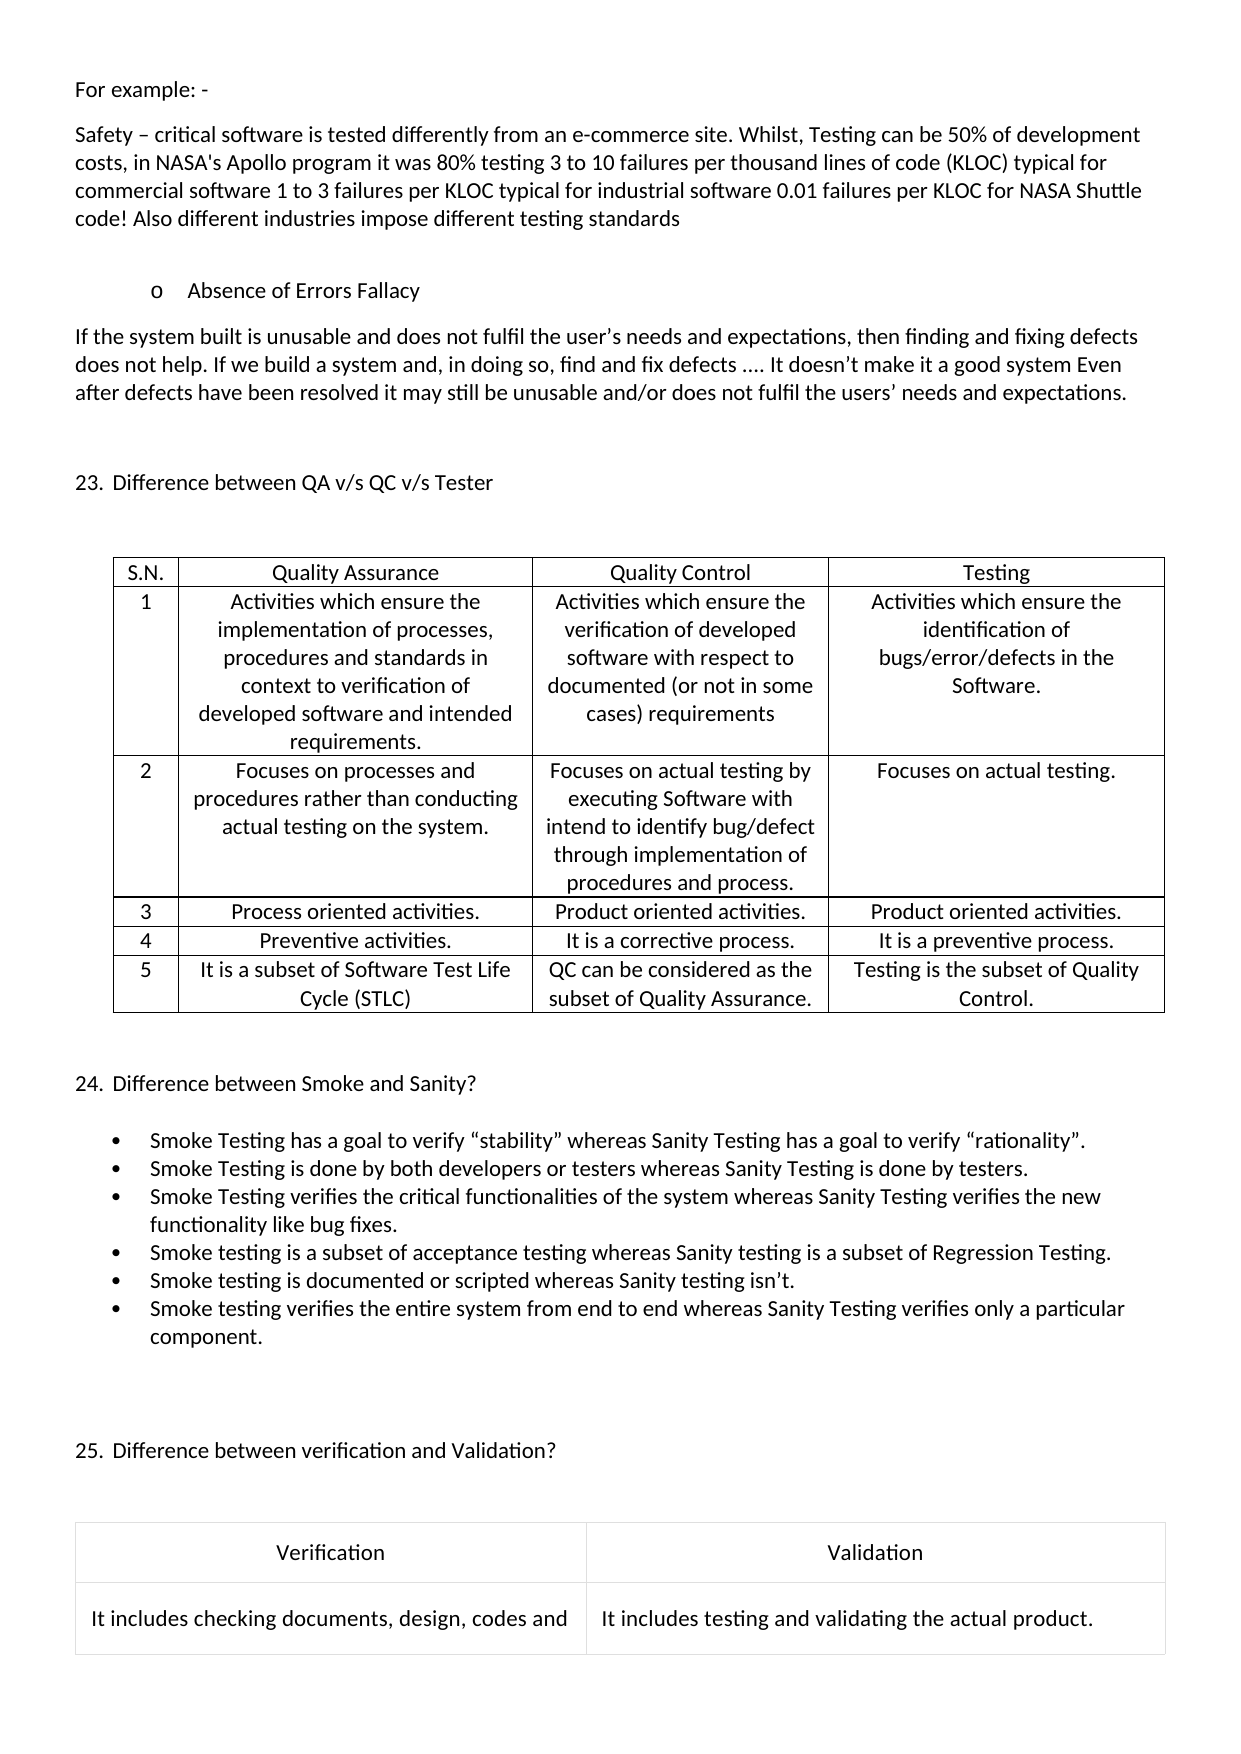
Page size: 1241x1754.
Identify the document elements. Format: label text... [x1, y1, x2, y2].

table_cell It is a preventive process. [829, 927, 1164, 954]
list Smoke Testing has a goal to verify “stability” whereas Sanity Testing has a goal to verify “rationality”. [112, 1126, 1165, 1154]
text For example: - [75, 75, 1165, 103]
table_cell Focuses on actual testing by executing Software with intend to identify bug/defect through implementation of procedures and process. [533, 756, 828, 896]
table_cell Activities which ensure the verification of developed software with respect to documented (or not in some cases) requirements [533, 587, 828, 755]
list Smoke testing is documented or scripted whereas Sanity testing isn’t. [112, 1266, 1165, 1294]
table_header Validation [587, 1523, 1165, 1581]
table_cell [76, 1583, 586, 1654]
table_header S.N. [114, 558, 178, 586]
table_header Quality Assurance [179, 558, 532, 586]
table_cell Activities which ensure the identification of bugs/error/defects in the Software. [829, 587, 1164, 755]
table_cell 5 [114, 956, 178, 1012]
text Safety – critical software is tested differently from an e-commerce site. Whilst, Testing can be 50% of development costs, in NASA's Apollo program it was 80% testing 3 to 10 failures per thousand lines of code (KLOC) typical for commercial software 1 to 3 failures per KLOC typical for industrial software 0.01 failures per KLOC for NASA Shuttle code! Also different industries impose different testing standards [75, 120, 1165, 232]
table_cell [587, 1583, 1165, 1654]
table_header Testing [829, 558, 1164, 586]
list Smoke testing verifies the entire system from end to end whereas Sanity Testing verifies only a particular component. [112, 1294, 1165, 1350]
list Difference between verification and Validation? [75, 1436, 1165, 1464]
table_cell Product oriented activities. [533, 898, 828, 926]
list Difference between Smoke and Sanity? [75, 1069, 1165, 1097]
list Absence of Errors Fallacy [150, 276, 1165, 306]
table_header Verification [76, 1523, 586, 1581]
list Smoke testing is a subset of acceptance testing whereas Sanity testing is a subset of Regression Testing. [112, 1238, 1165, 1266]
table_cell Preventive activities. [179, 927, 532, 954]
table_cell It is a subset of Software Test Life Cycle (STLC) [179, 956, 532, 1012]
table_cell Activities which ensure the implementation of processes, procedures and standards in context to verification of developed software and intended requirements. [179, 587, 532, 755]
list Difference between QA v/s QC v/s Tester [75, 468, 1165, 496]
table_cell Focuses on processes and procedures rather than conducting actual testing on the system. [179, 756, 532, 896]
table_cell 1 [114, 587, 178, 755]
table_cell Process oriented activities. [179, 898, 532, 926]
text If the system built is unusable and does not fulfil the user’s needs and expectations, then finding and fixing defects does not help. If we build a system and, in doing so, find and fix defects .... It doesn’t make it a good system Even after defects have been resolved it may still be unusable and/or does not fulfil the users’ needs and expectations. [75, 322, 1165, 406]
list Smoke Testing is done by both developers or testers whereas Sanity Testing is done by testers. [112, 1154, 1165, 1182]
table_cell 3 [114, 898, 178, 926]
table_header Quality Control [533, 558, 828, 586]
table_cell 2 [114, 756, 178, 896]
list Smoke Testing verifies the critical functionalities of the system whereas Sanity Testing verifies the new functionality like bug fixes. [112, 1182, 1165, 1238]
table_cell It is a corrective process. [533, 927, 828, 954]
table_cell 4 [114, 927, 178, 954]
table_cell Testing is the subset of Quality Control. [829, 956, 1164, 1012]
table_cell QC can be considered as the subset of Quality Assurance. [533, 956, 828, 1012]
table_cell Product oriented activities. [829, 898, 1164, 926]
table_cell Focuses on actual testing. [829, 756, 1164, 896]
